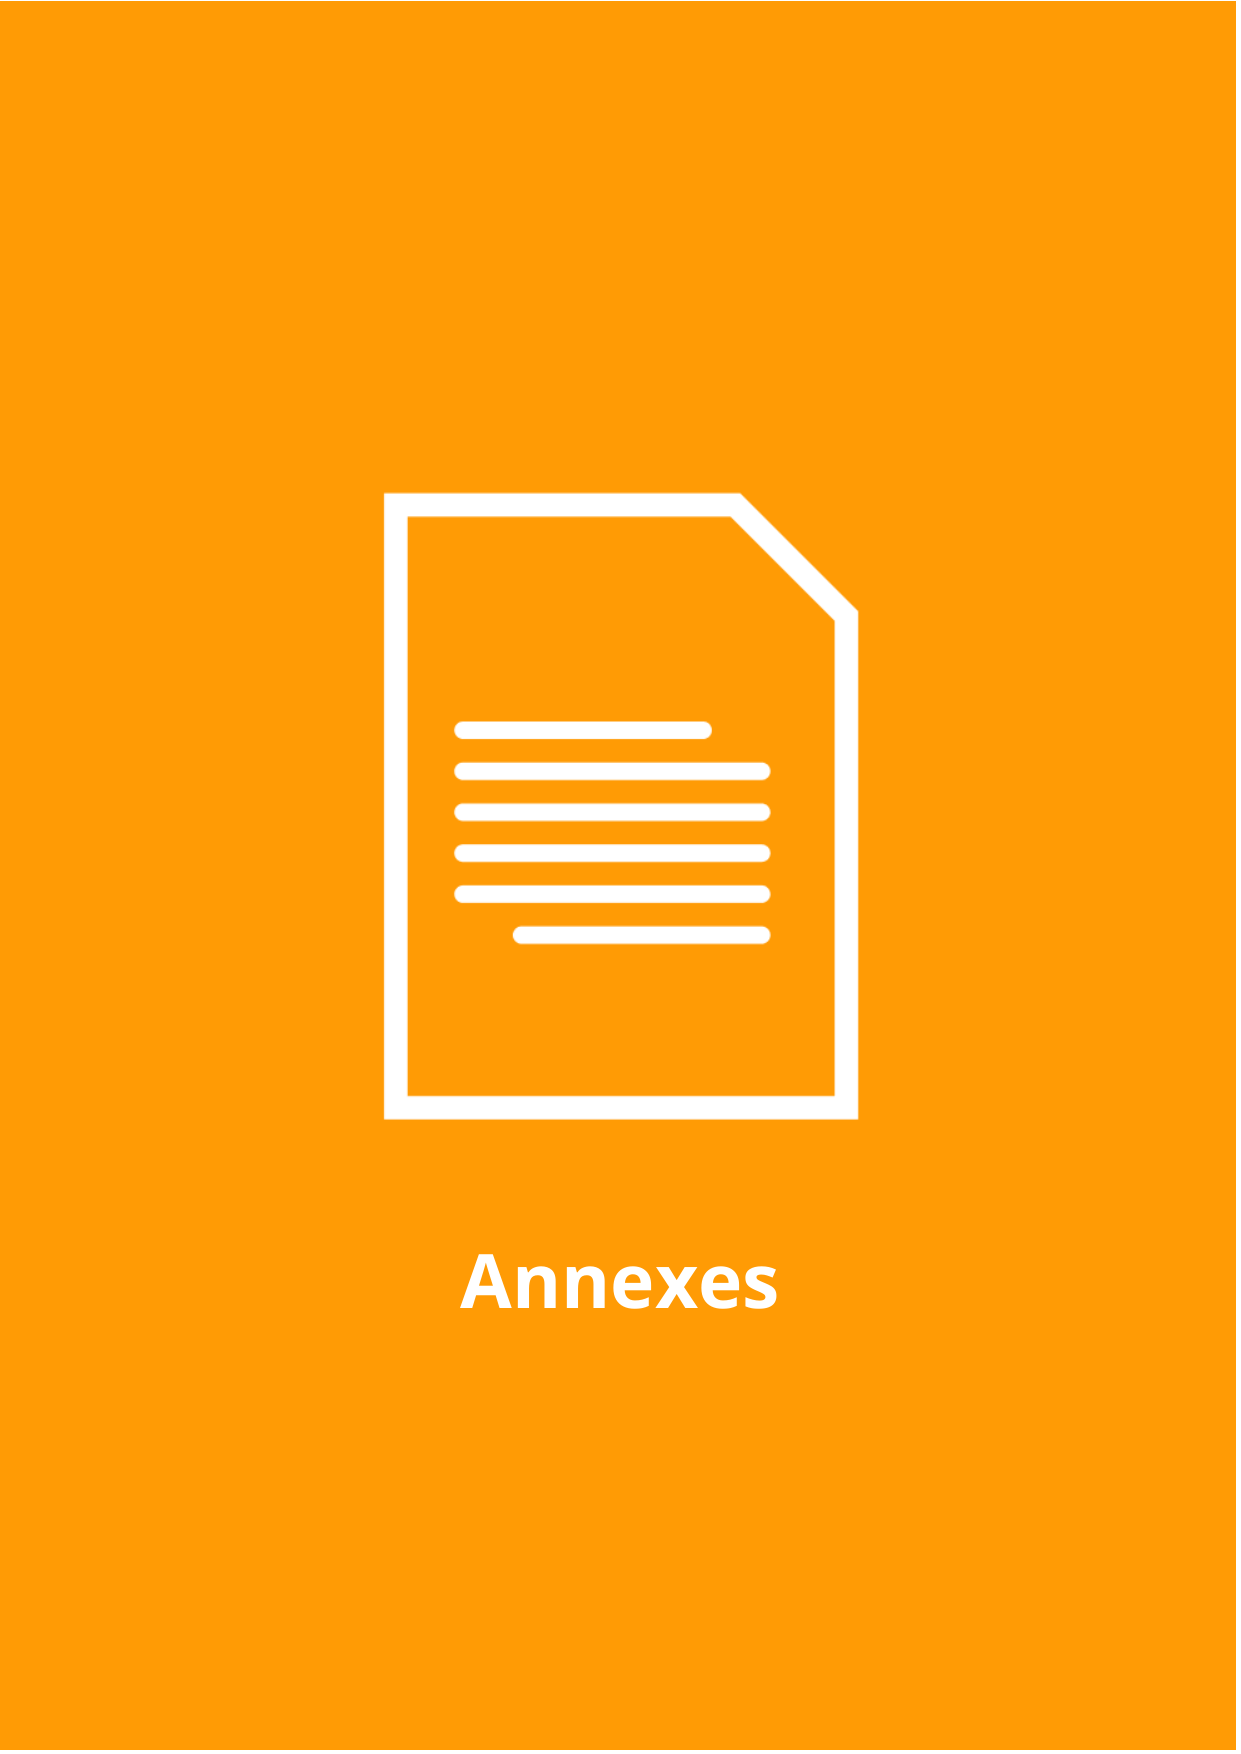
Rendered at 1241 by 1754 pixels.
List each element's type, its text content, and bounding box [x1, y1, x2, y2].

subtitle Annexes [150, 1228, 1090, 1330]
picture [329, 465, 911, 1146]
